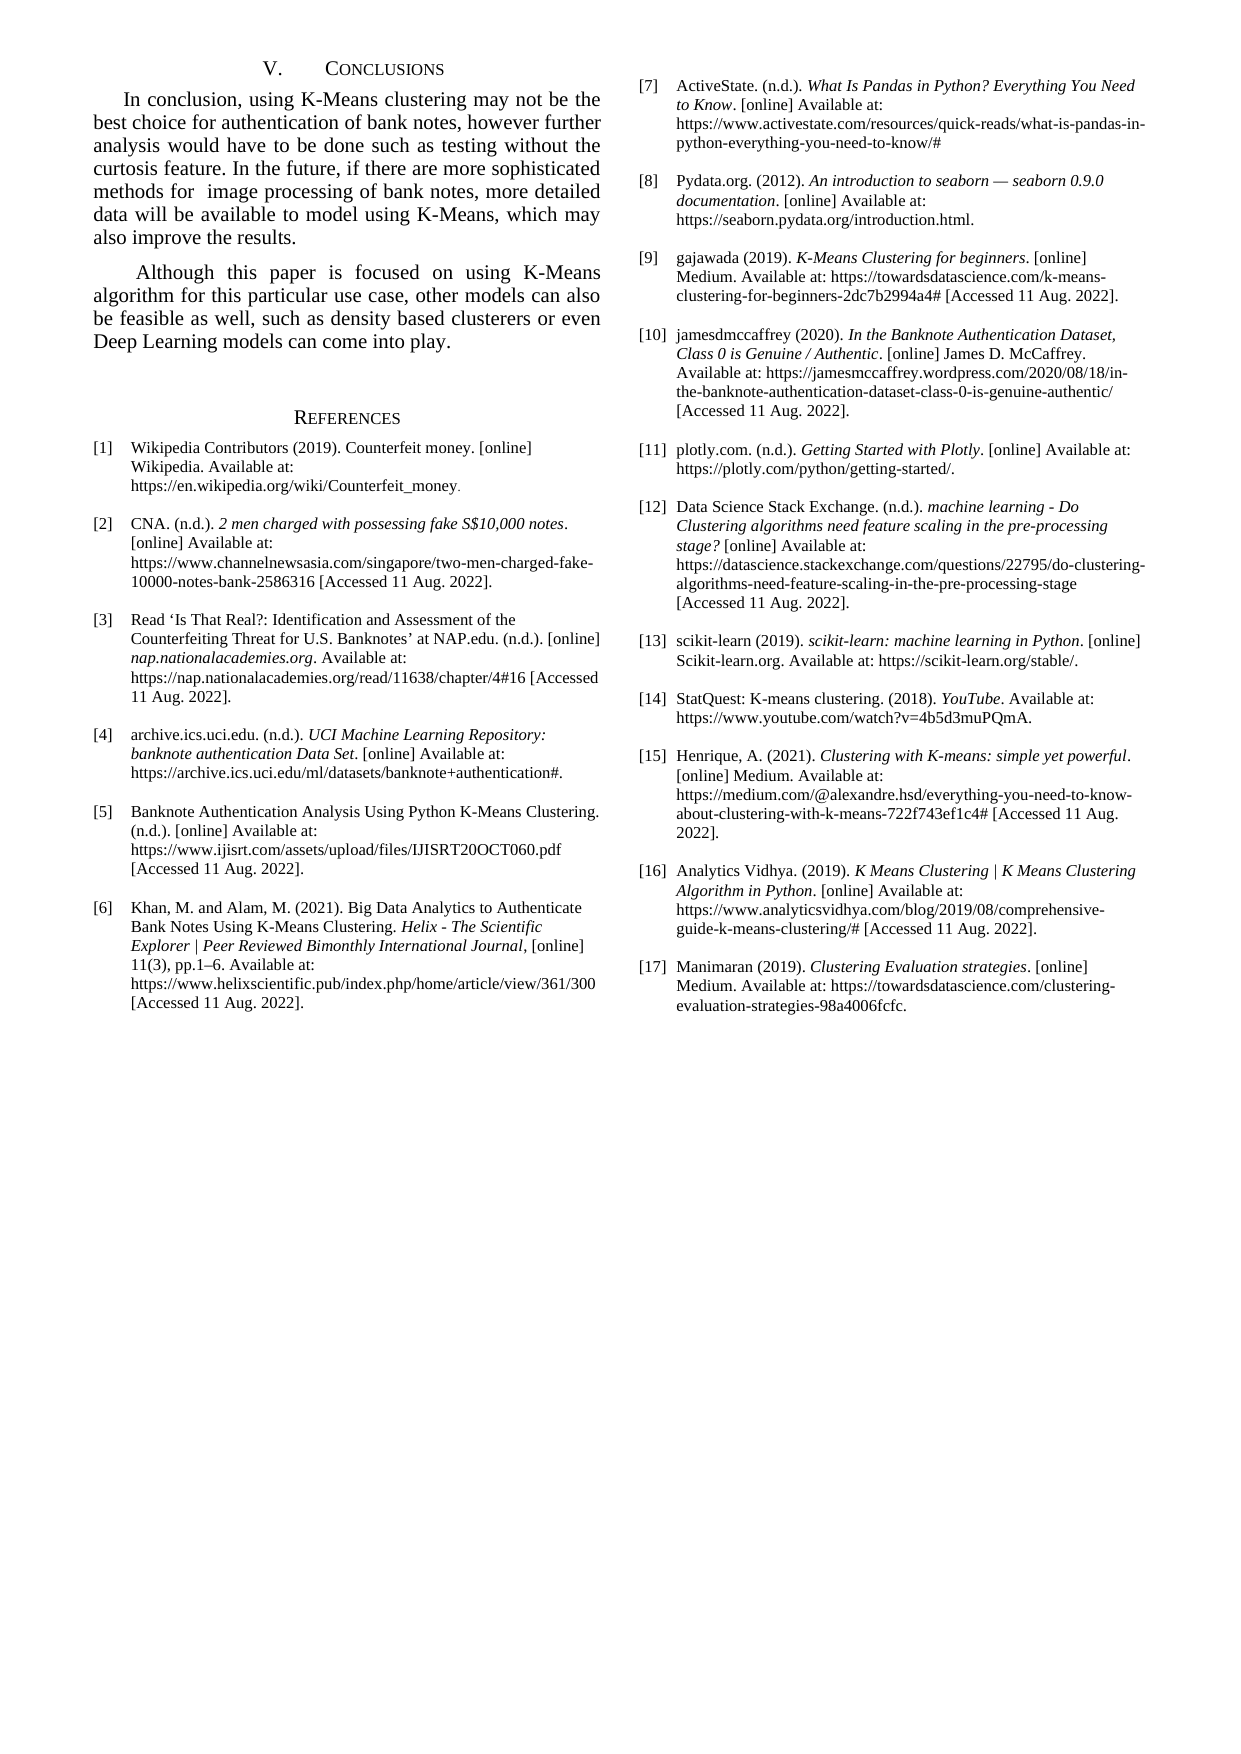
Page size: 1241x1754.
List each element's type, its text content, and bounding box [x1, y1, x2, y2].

text In conclusion, using K-Means clustering may not be the best choice for authentication of bank notes, however further analysis would have to be done such as testing without the curtosis feature. In the future, if there are more sophisticated methods for image processing of bank notes, more detailed data will be available to model using K-Means, which may also improve the results. [93, 89, 601, 249]
subtitle References [93, 405, 601, 429]
list Khan, M. and Alam, M. (2021). Big Data Analytics to Authenticate Bank Notes Using K-Means Clustering. Helix - The Scientific Explorer | Peer Reviewed Bimonthly International Journal, [online] 11(3), pp.1–6. Available at: https://www.helixscientific.pub/index.php/home/article/view/361/300 [Accessed 11 Aug. 2022]. [93, 897, 601, 1012]
list Analytics Vidhya. (2019). K Means Clustering | K Means Clustering Algorithm in Python. [online] Available at: https://www.analyticsvidhya.com/blog/2019/08/comprehensive-guide-k-means-clustering/# [Accessed 11 Aug. 2022]. [639, 861, 1147, 938]
list scikit-learn (2019). scikit-learn: machine learning in Python. [online] Scikit-learn.org. Available at: https://scikit-learn.org/stable/. [639, 631, 1147, 669]
list StatQuest: K-means clustering. (2018). YouTube. Available at: https://www.youtube.com/watch?v=4b5d3muPQmA. [639, 689, 1147, 727]
list Wikipedia Contributors (2019). Counterfeit money. [online] Wikipedia. Available at: https://en.wikipedia.org/wiki/Counterfeit_money. [93, 437, 601, 495]
list Banknote Authentication Analysis Using Python K-Means Clustering. (n.d.). [online] Available at: https://www.ijisrt.com/assets/upload/files/IJISRT20OCT060.pdf [Accessed 11 Aug. 2022]. [93, 802, 601, 878]
list jamesdmccaffrey (2020). In the Banknote Authentication Dataset, Class 0 is Genuine / Authentic. [online] James D. McCaffrey. Available at: https://jamesmccaffrey.wordpress.com/2020/08/18/in-the-banknote-authentication-dataset-class-0-is-genuine-authentic/ [Accessed 11 Aug. 2022]. [639, 324, 1147, 420]
list Read ‘Is That Real?: Identification and Assessment of the Counterfeiting Threat for U.S. Banknotes’ at NAP.edu. (n.d.). [online] nap.nationalacademies.org. Available at: https://nap.nationalacademies.org/read/11638/chapter/4#16 [Accessed 11 Aug. 2022]. [93, 610, 601, 706]
list Data Science Stack Exchange. (n.d.). machine learning - Do Clustering algorithms need feature scaling in the pre-processing stage? [online] Available at: https://datascience.stackexchange.com/questions/22795/do-clustering-algorithms-need-feature-scaling-in-the-pre-processing-stage [Accessed 11 Aug. 2022]. [639, 497, 1147, 612]
text Although this paper is focused on using K-Means algorithm for this particular use case, other models can also be feasible as well, such as density based clusterers or even Deep Learning models can come into play. [93, 261, 601, 353]
list Manimaran (2019). Clustering Evaluation strategies. [online] Medium. Available at: https://towardsdatascience.com/clustering-evaluation-strategies-98a4006fcfc. [639, 957, 1147, 1014]
list ActiveState. (n.d.). What Is Pandas in Python? Everything You Need to Know. [online] Available at: https://www.activestate.com/resources/quick-reads/what-is-pandas-in-python-everything-you-need-to-know/# [639, 75, 1147, 152]
list Pydata.org. (2012). An introduction to seaborn — seaborn 0.9.0 documentation. [online] Available at: https://seaborn.pydata.org/introduction.html. [639, 171, 1147, 229]
list plotly.com. (n.d.). Getting Started with Plotly. [online] Available at: https://plotly.com/python/getting-started/. [639, 439, 1147, 478]
list archive.ics.uci.edu. (n.d.). UCI Machine Learning Repository: banknote authentication Data Set. [online] Available at: https://archive.ics.uci.edu/ml/datasets/banknote+authentication#. [93, 725, 601, 782]
list Henrique, A. (2021). Clustering with K-means: simple yet powerful. [online] Medium. Available at: https://medium.com/@alexandre.hsd/everything-you-need-to-know-about-clustering-with-k-means-722f743ef1c4# [Accessed 11 Aug. 2022]. [639, 746, 1147, 842]
list CNA. (n.d.). 2 men charged with possessing fake S$10,000 notes. [online] Available at: https://www.channelnewsasia.com/singapore/two-men-charged-fake-10000-notes-bank-2586316 [Accessed 11 Aug. 2022]. [93, 514, 601, 591]
subtitle Conclusions [93, 56, 601, 80]
list gajawada (2019). K-Means Clustering for beginners. [online] Medium. Available at: https://towardsdatascience.com/k-means-clustering-for-beginners-2dc7b2994a4# [Accessed 11 Aug. 2022]. [639, 248, 1147, 305]
